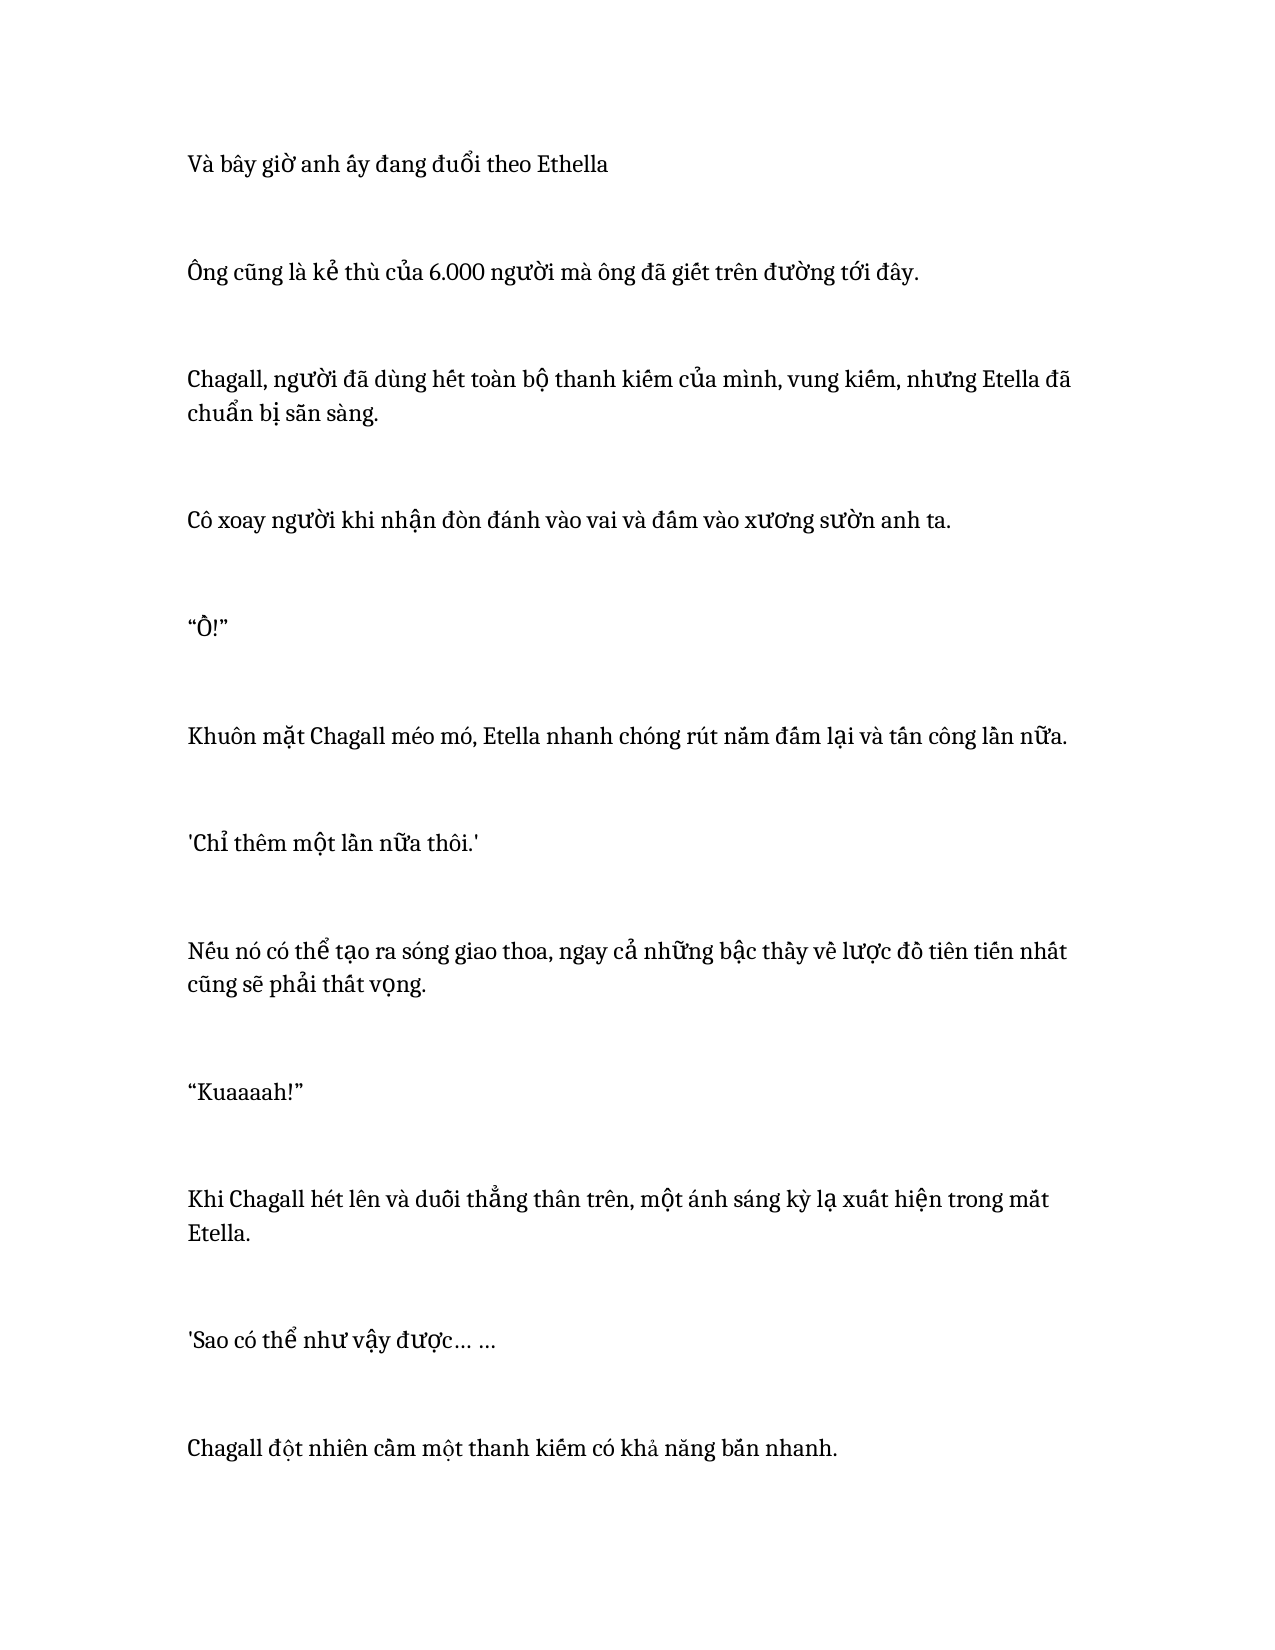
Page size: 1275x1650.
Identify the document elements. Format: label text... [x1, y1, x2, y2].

text Ông cũng là kẻ thù của 6.000 người mà ông đã giết trên đường tới đây. [187, 258, 1087, 286]
text Khi Chagall hét lên và duỗi thẳng thân trên, một ánh sáng kỳ lạ xuất hiện trong mắt Etella. [187, 1185, 1087, 1247]
text Chagall đột nhiên cầm một thanh kiếm có khả năng bắn nhanh. [187, 1434, 1087, 1463]
text Chagall, người đã dùng hết toàn bộ thanh kiếm của mình, vung kiếm, nhưng Etella đã chuẩn bị sẵn sàng. [187, 365, 1087, 427]
text Cô xoay người khi nhận đòn đánh vào vai và đấm vào xương sườn anh ta. [187, 506, 1087, 535]
text Khuôn mặt Chagall méo mó, Etella nhanh chóng rút nắm đấm lại và tấn công lần nữa. [187, 722, 1087, 750]
text Và bây giờ anh ấy đang đuổi theo Ethella [187, 150, 1087, 179]
text “Kuaaaah!” [187, 1078, 1087, 1106]
text Nếu nó có thể tạo ra sóng giao thoa, ngay cả những bậc thầy về lược đồ tiên tiến nhất cũng sẽ phải thất vọng. [187, 937, 1087, 999]
text “Ồ!” [187, 614, 1087, 643]
text 'Sao có thể như vậy được… … [187, 1326, 1087, 1355]
text 'Chỉ thêm một lần nữa thôi.' [187, 829, 1087, 858]
